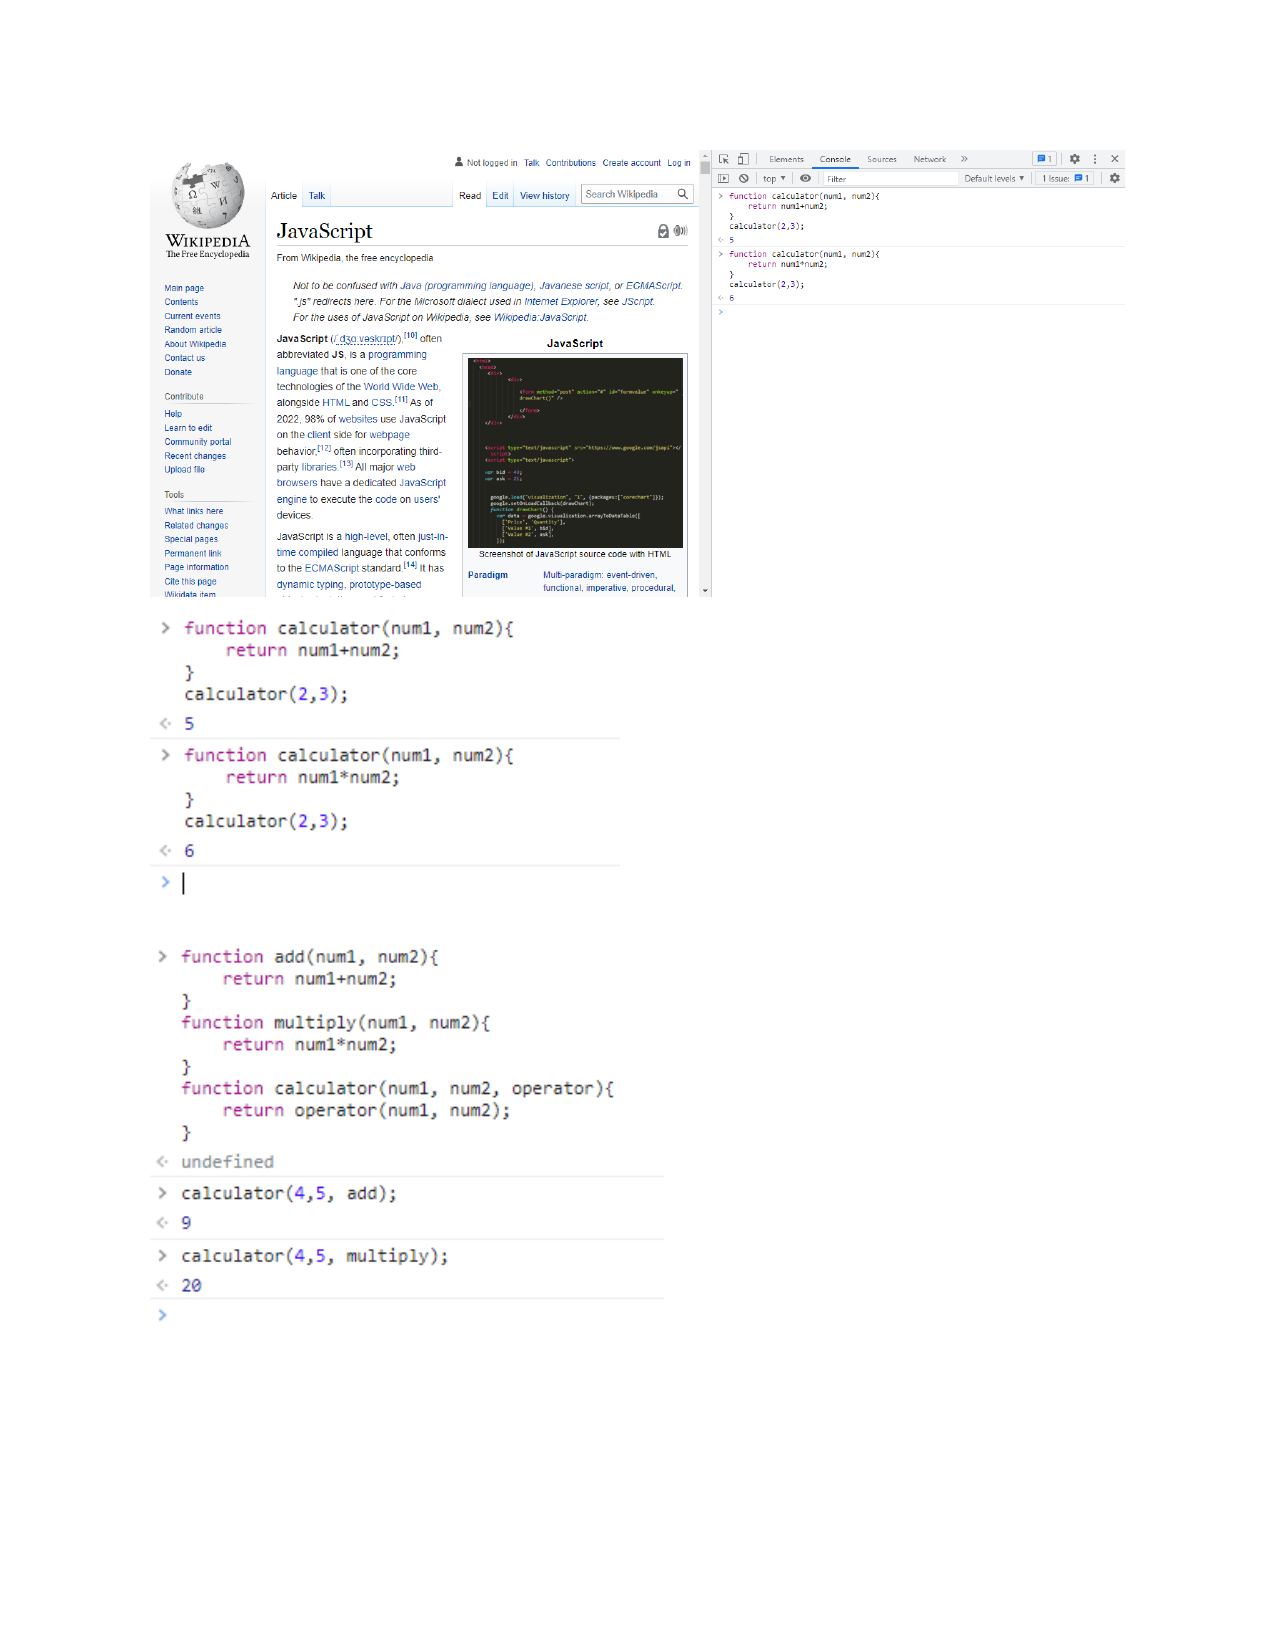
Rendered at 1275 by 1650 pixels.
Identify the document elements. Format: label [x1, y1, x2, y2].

picture [150, 150, 1125, 597]
picture [150, 941, 664, 1378]
picture [150, 615, 621, 923]
